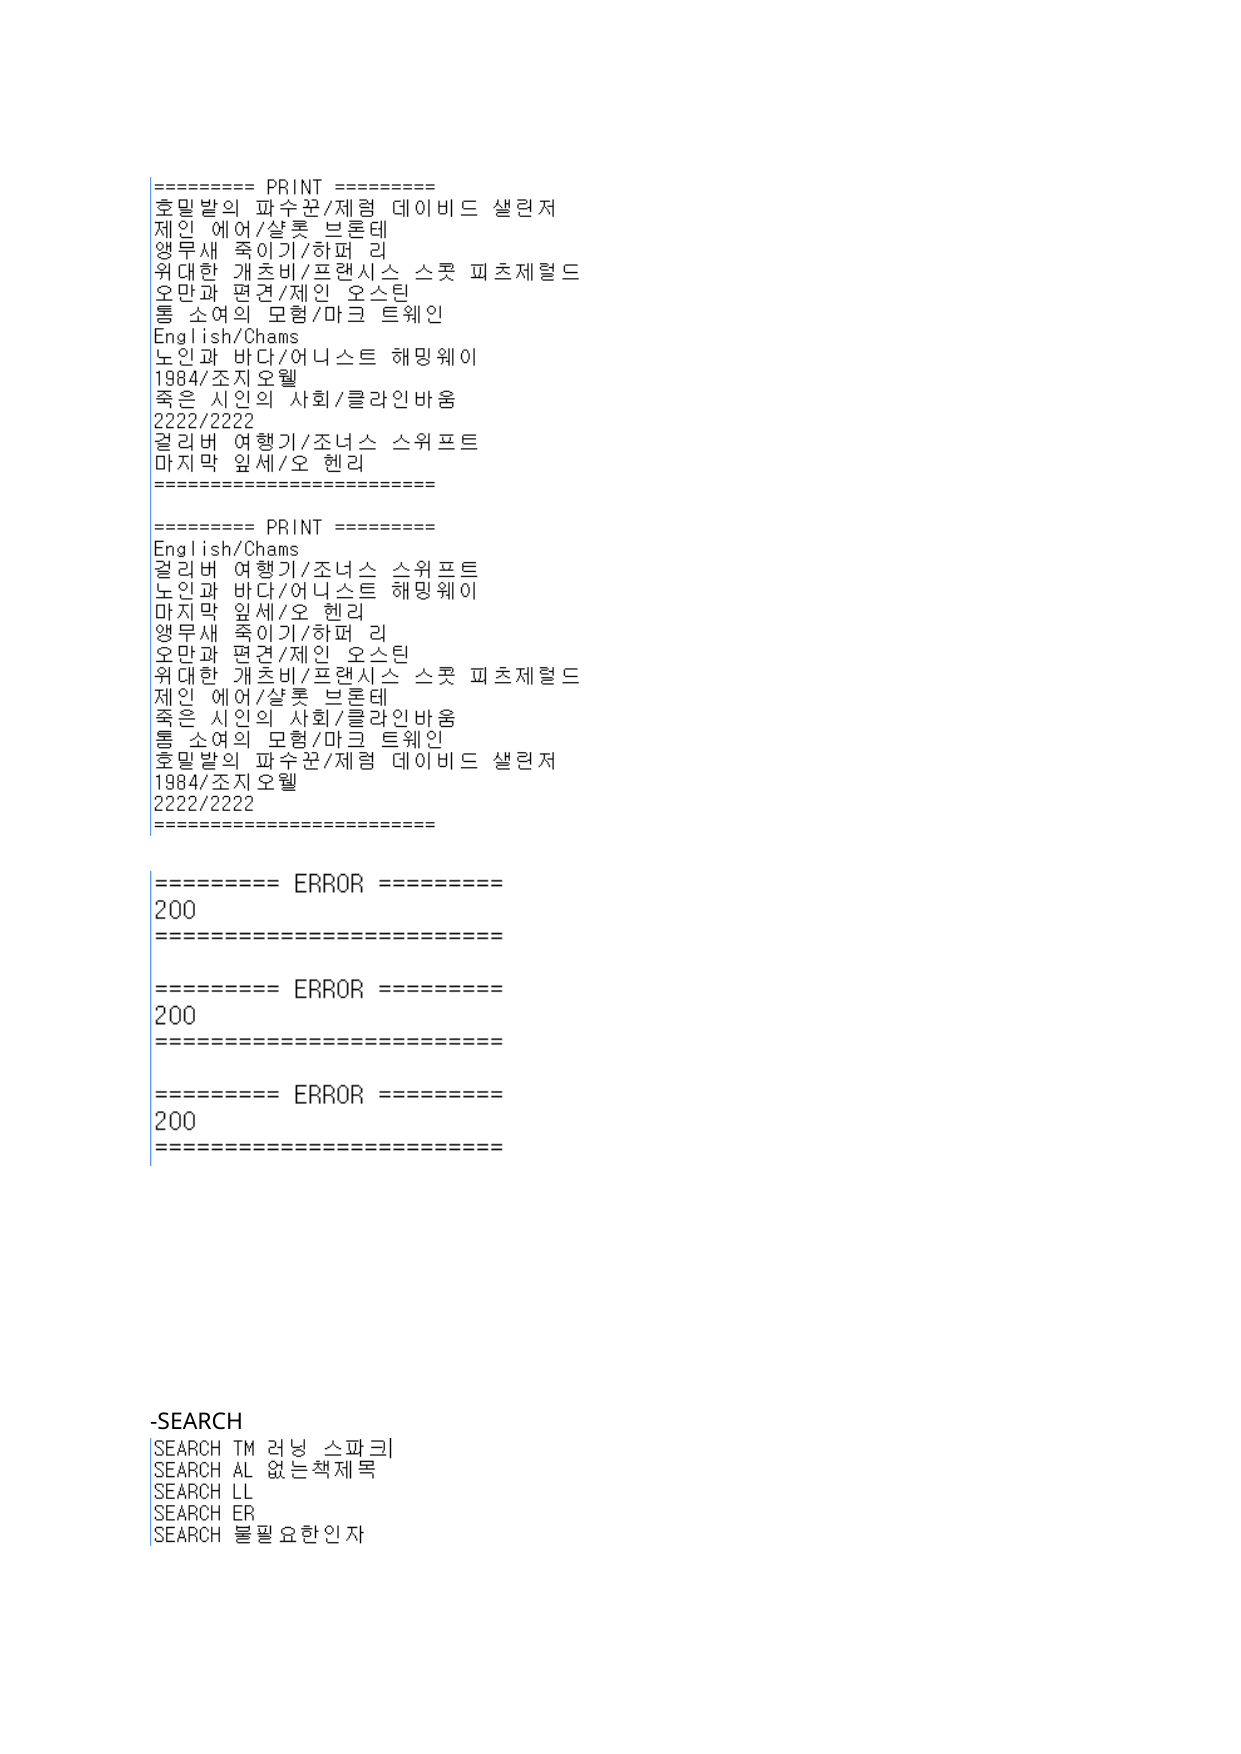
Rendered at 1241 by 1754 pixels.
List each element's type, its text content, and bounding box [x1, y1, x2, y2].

picture [150, 871, 521, 1166]
picture [150, 177, 594, 836]
picture [150, 1438, 410, 1546]
text -SEARCH [150, 1404, 1090, 1436]
